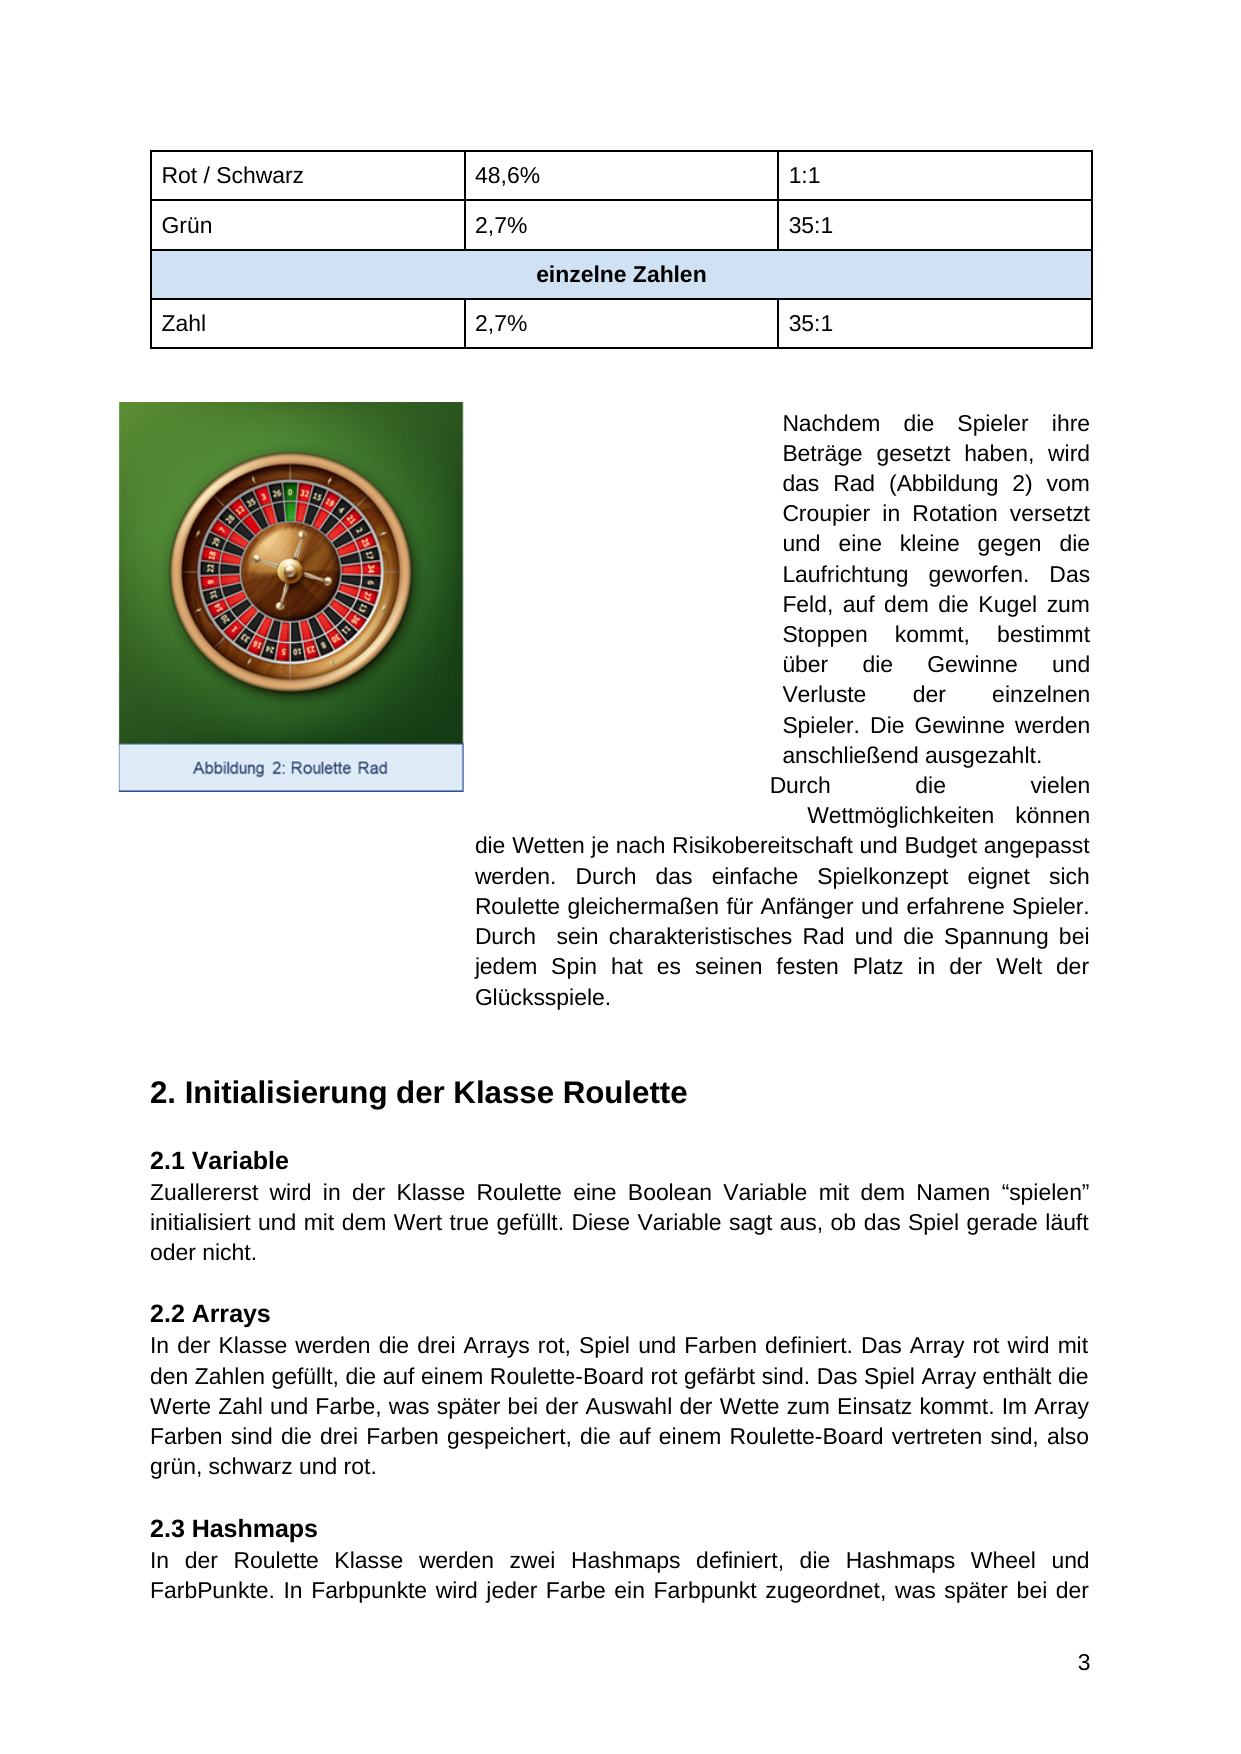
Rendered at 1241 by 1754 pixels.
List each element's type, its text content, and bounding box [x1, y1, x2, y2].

table_cell 1:1 [779, 152, 1091, 199]
table_cell 2,7% [466, 201, 777, 248]
text 2. Initialisierung der Klasse Roulette [150, 1074, 1090, 1110]
table_cell einzelne Zahlen [152, 251, 1091, 298]
table_cell Rot / Schwarz [152, 152, 464, 199]
table_cell 35:1 [779, 300, 1091, 347]
table_cell 48,6% [466, 152, 777, 199]
table_cell Zahl [152, 300, 464, 347]
table_cell Grün [152, 201, 464, 248]
text 2.3 Hashmaps [150, 1514, 1090, 1542]
table_cell 2,7% [466, 300, 777, 347]
text 2.2 Arrays [150, 1299, 1090, 1328]
text Durch die vielen Wettmöglichkeiten können die Wetten je nach Risikobereitschaft und Budget angepasst werden. Durch das einfache Spielkonzept eignet sich Roulette gleichermaßen für Anfänger und erfahrene Spieler. Durch sein charakteristisches Rad und die Spannung bei jedem Spin hat es seinen festen Platz in der Welt der Glücksspiele. [437, 772, 1090, 1010]
picture [118, 402, 464, 792]
text In der Klasse werden die drei Arrays rot, Spiel und Farben definiert. Das Array rot wird mit den Zahlen gefüllt, die auf einem Roulette-Board rot gefärbt sind. Das Spiel Array enthält die Werte Zahl und Farbe, was später bei der Auswahl der Wette zum Einsatz kommt. Im Array Farben sind die drei Farben gespeichert, die auf einem Roulette-Board vertreten sind, also grün, schwarz und rot. [150, 1332, 1090, 1480]
text Zuallererst wird in der Klasse Roulette eine Boolean Variable mit dem Namen “spielen” initialisiert und mit dem Wert true gefüllt. Diese Variable sagt aus, ob das Spiel gerade läuft oder nicht. [150, 1179, 1090, 1265]
text 2.1 Variable [150, 1146, 1090, 1174]
table_cell 35:1 [779, 201, 1091, 248]
